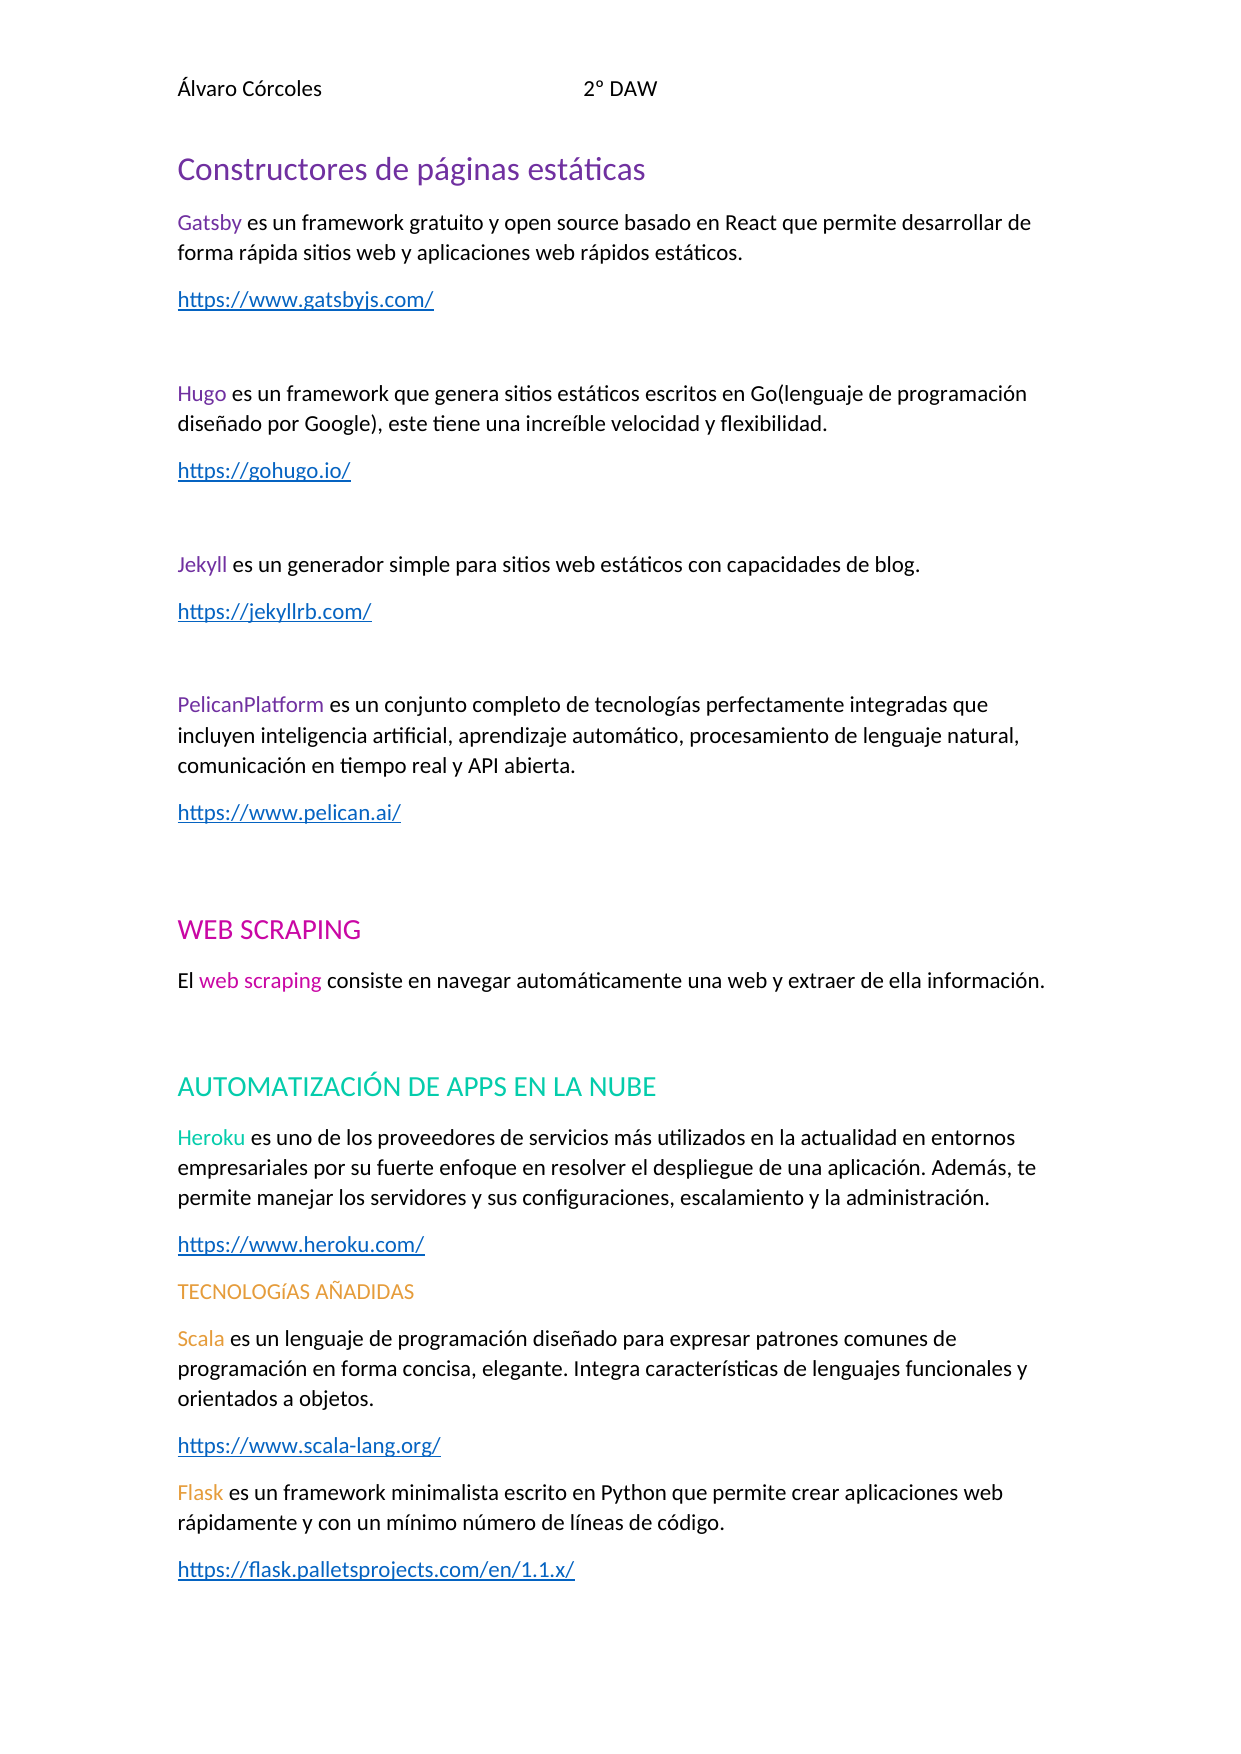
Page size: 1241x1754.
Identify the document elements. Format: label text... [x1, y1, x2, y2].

text Flask es un framework minimalista escrito en Python que permite crear aplicaciones web rápidamente y con un mínimo número de líneas de código. [177, 1478, 1063, 1536]
text Hugo es un framework que genera sitios estáticos escritos en Go(lenguaje de programación diseñado por Google), este tiene una increíble velocidad y flexibilidad. [177, 379, 1063, 437]
text WEB SCRAPING [177, 911, 1063, 946]
text https://jekyllrb.com/ [177, 597, 1063, 625]
text https://flask.palletsprojects.com/en/1.1.x/ [177, 1555, 1063, 1583]
text TECNOLOGíAS AÑADIDAS [177, 1277, 1063, 1305]
text Scala es un lenguaje de programación diseñado para expresar patrones comunes de programación en forma concisa, elegante. Integra características de lenguajes funcionales y orientados a objetos. [177, 1324, 1063, 1412]
text El web scraping consiste en navegar automáticamente una web y extraer de ella información. [177, 966, 1063, 994]
text Jekyll es un generador simple para sitios web estáticos con capacidades de blog. [177, 550, 1063, 578]
text PelicanPlatform es un conjunto completo de tecnologías perfectamente integradas que incluyen inteligencia artificial, aprendizaje automático, procesamiento de lenguaje natural, comunicación en tiempo real y API abierta. [177, 691, 1063, 779]
text AUTOMATIZACIÓN DE APPS EN LA NUBE [177, 1068, 1063, 1103]
text https://gohugo.io/ [177, 456, 1063, 484]
text https://www.pelican.ai/ [177, 798, 1063, 826]
text https://www.heroku.com/ [177, 1230, 1063, 1258]
text https://www.gatsbyjs.com/ [177, 285, 1063, 313]
text Constructores de páginas estáticas [177, 148, 1063, 188]
text https://www.scala-lang.org/ [177, 1431, 1063, 1459]
text Gatsby es un framework gratuito y open source basado en React que permite desarrollar de forma rápida sitios web y aplicaciones web rápidos estáticos. [177, 208, 1063, 266]
text Heroku es uno de los proveedores de servicios más utilizados en la actualidad en entornos empresariales por su fuerte enfoque en resolver el despliegue de una aplicación. Además, te permite manejar los servidores y sus configuraciones, escalamiento y la administración. [177, 1123, 1063, 1211]
